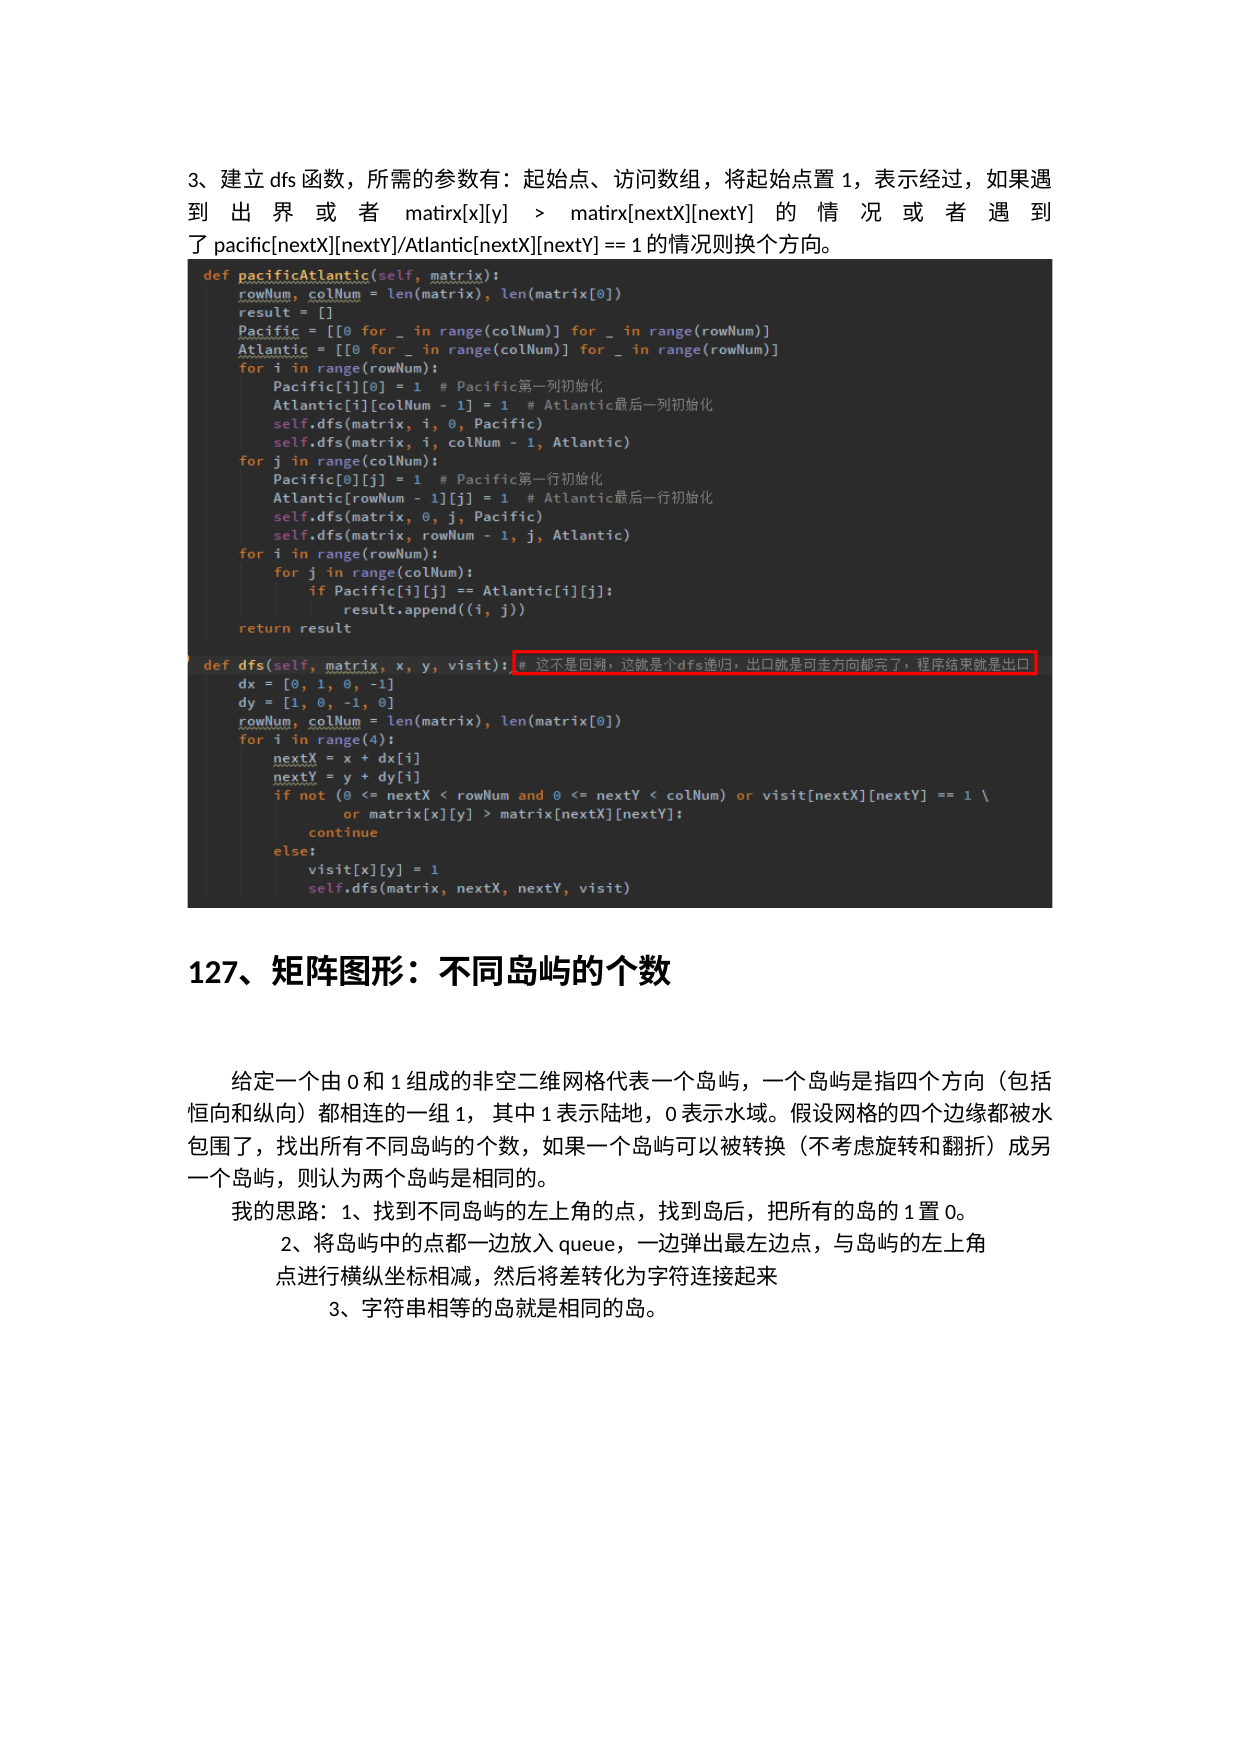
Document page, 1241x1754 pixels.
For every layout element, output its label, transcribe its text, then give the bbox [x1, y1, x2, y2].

text 3、字符串相等的岛就是相同的岛。 [275, 1291, 1053, 1323]
picture [187, 259, 1053, 908]
text 我的思路：1、找到不同岛屿的左上角的点，找到岛后，把所有的岛的1置0。 [187, 1193, 1053, 1226]
text 给定一个由0和1组成的非空二维网格代表一个岛屿，一个岛屿是指四个方向（包括恒向和纵向）都相连的一组1， 其中1表示陆地，0表示水域。假设网格的四个边缘都被水包围了，找出所有不同岛屿的个数，如果一个岛屿可以被转换（不考虑旋转和翻折）成另一个岛屿，则认为两个岛屿是相同的。 [187, 1063, 1053, 1193]
subtitle 矩阵图形：不同岛屿的个数 [187, 937, 1053, 1002]
list 建立dfs函数，所需的参数有：起始点、访问数组，将起始点置1，表示经过，如果遇到出界或者matirx[x][y] > matirx[nextX][nextY]的情况或者遇到了pacific[nextX][nextY]/Atlantic[nextX][nextY] == 1的情况则换个方向。 [187, 162, 1053, 259]
text 2、将岛屿中的点都一边放入queue，一边弹出最左边点，与岛屿的左上角 点进行横纵坐标相减，然后将差转化为字符连接起来 [187, 1226, 1053, 1291]
